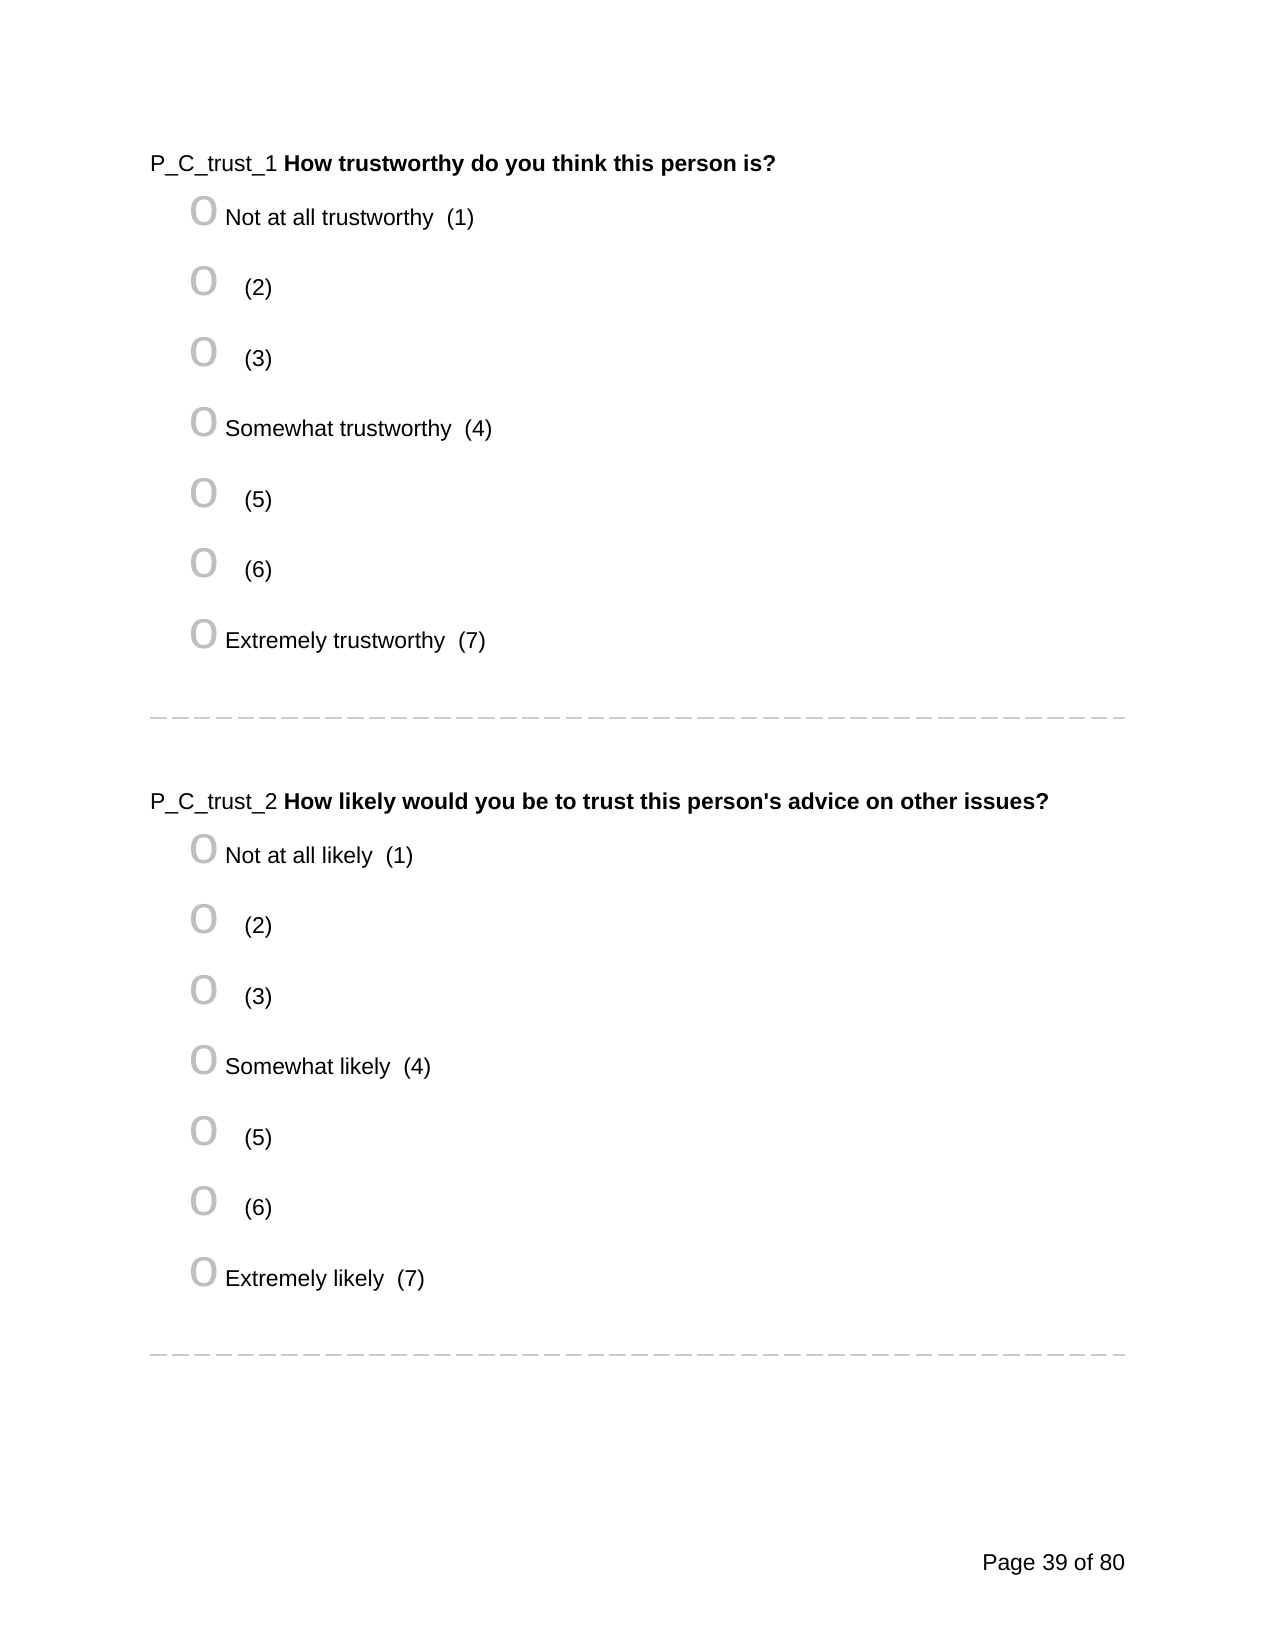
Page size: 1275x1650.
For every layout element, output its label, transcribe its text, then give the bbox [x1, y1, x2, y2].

list (2) [187, 888, 1125, 950]
list Somewhat trustworthy (4) [187, 392, 1125, 453]
list Not at all likely (1) [187, 818, 1125, 879]
list Extremely trustworthy (7) [187, 603, 1125, 665]
text P_C_trust_1 How trustworthy do you think this person is? [150, 150, 1125, 176]
list (6) [187, 533, 1125, 594]
list (3) [187, 321, 1125, 383]
list (5) [187, 462, 1125, 524]
list (5) [187, 1100, 1125, 1161]
list Somewhat likely (4) [187, 1029, 1125, 1091]
list (6) [187, 1171, 1125, 1232]
text P_C_trust_2 How likely would you be to trust this person's advice on other issues? [150, 788, 1125, 814]
list (2) [187, 251, 1125, 312]
list (3) [187, 959, 1125, 1020]
list Not at all trustworthy (1) [187, 180, 1125, 242]
list Extremely likely (7) [187, 1241, 1125, 1302]
